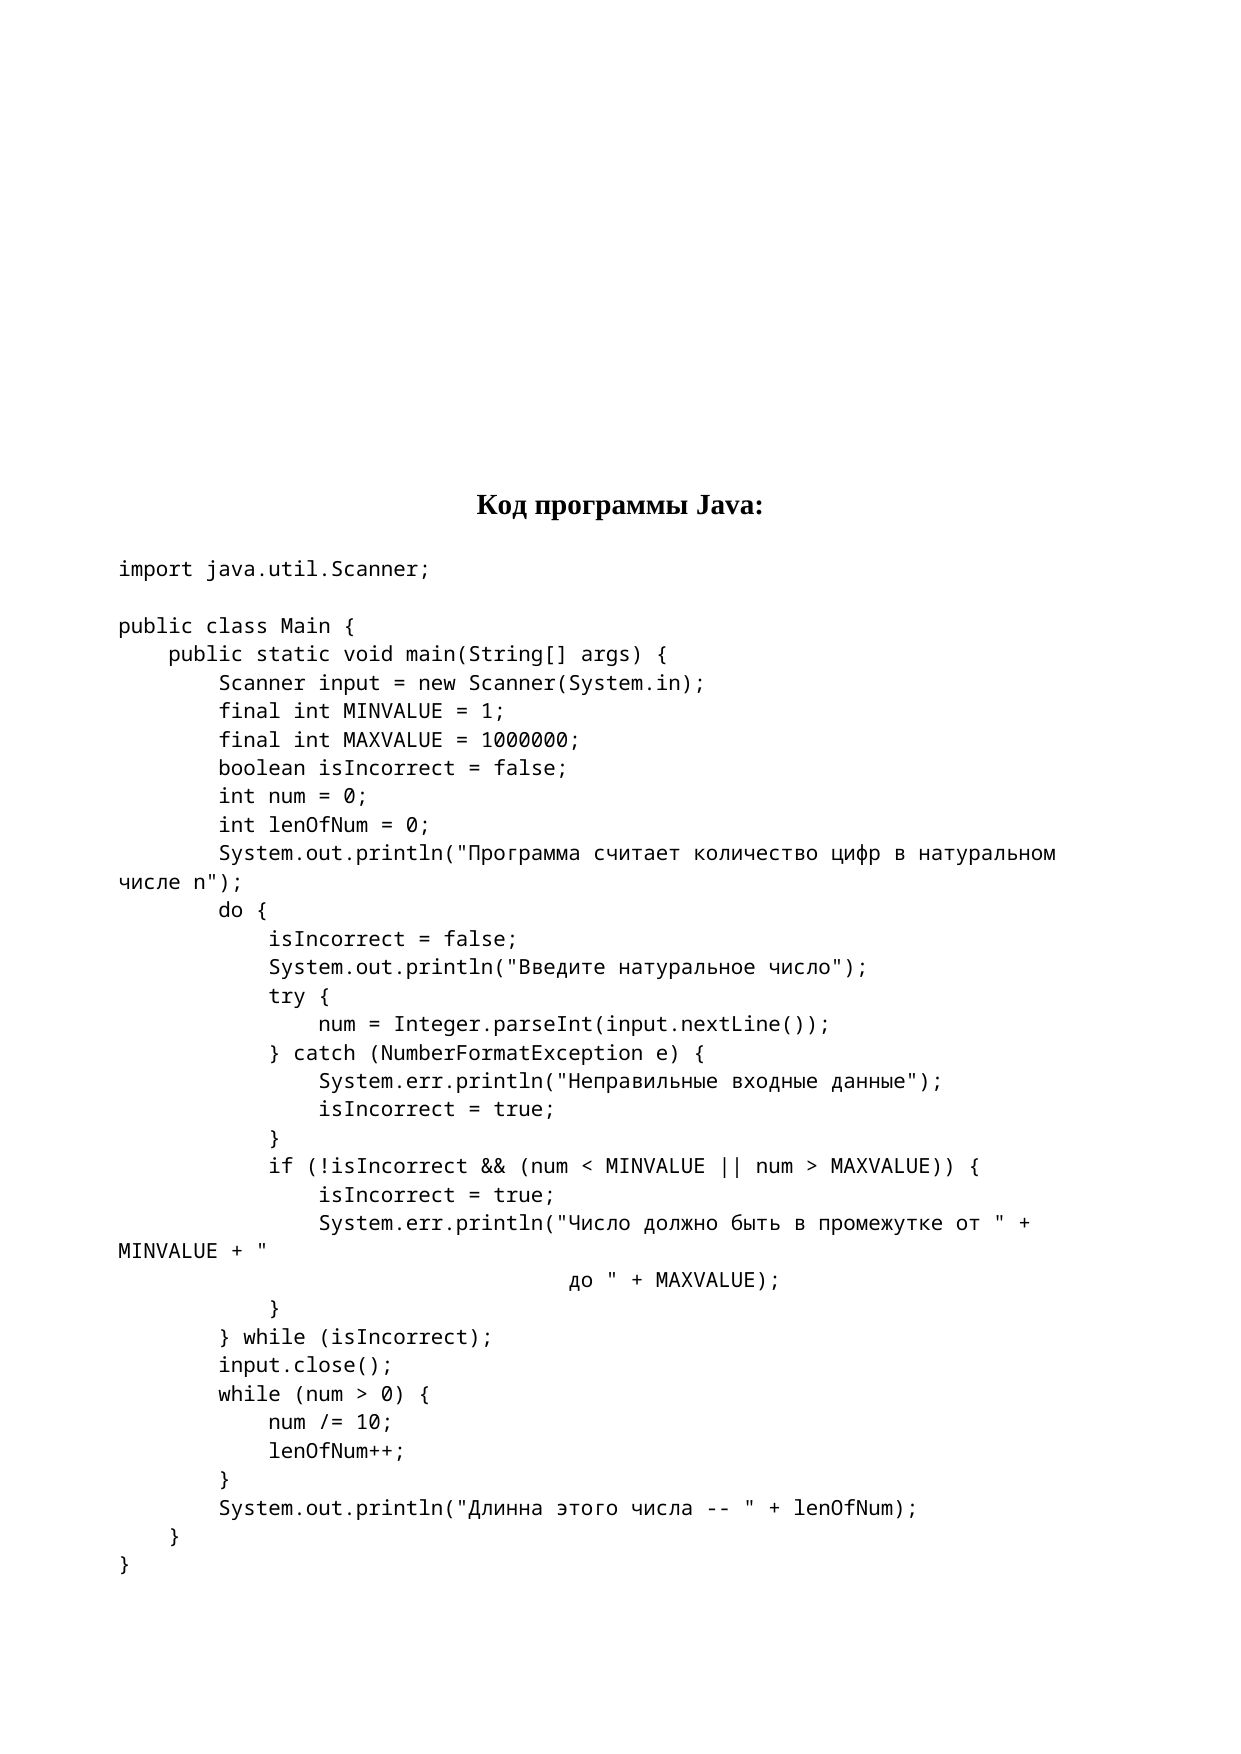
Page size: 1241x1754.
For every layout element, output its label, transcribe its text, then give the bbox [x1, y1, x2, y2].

text System.out.println("Длинна этого числа -- " + lenOfNum); [118, 1493, 1122, 1521]
text Код программы Java: [118, 487, 1122, 521]
text final int MAXVALUE = 1000000; [118, 725, 1122, 753]
text do { [118, 895, 1122, 924]
text public class Main { [118, 611, 1122, 639]
text System.err.println("Число должно быть в промежутке от " + MINVALUE + " [118, 1208, 1122, 1265]
text isIncorrect = false; [118, 924, 1122, 952]
text } [118, 1123, 1122, 1151]
text } while (isIncorrect); [118, 1322, 1122, 1350]
text до " + MAXVALUE); [118, 1265, 1122, 1293]
text Scanner input = new Scanner(System.in); [118, 668, 1122, 696]
text isIncorrect = true; [118, 1094, 1122, 1123]
text while (num > 0) { [118, 1379, 1122, 1407]
text int num = 0; [118, 782, 1122, 810]
text input.close(); [118, 1350, 1122, 1379]
text try { [118, 981, 1122, 1009]
text boolean isIncorrect = false; [118, 753, 1122, 782]
text if (!isIncorrect && (num < MINVALUE || num > MAXVALUE)) { [118, 1151, 1122, 1180]
text import java.util.Scanner; [118, 554, 1122, 583]
text int lenOfNum = 0; [118, 810, 1122, 838]
text System.out.println("Введите натуральное число"); [118, 952, 1122, 981]
text } catch (NumberFormatException e) { [118, 1038, 1122, 1066]
text lenOfNum++; [118, 1436, 1122, 1464]
text } [118, 1464, 1122, 1493]
text final int MINVALUE = 1; [118, 696, 1122, 725]
text } [118, 1549, 1122, 1578]
text System.out.println("Программа считает количество цифр в натуральном числе n"); [118, 838, 1122, 895]
text public static void main(String[] args) { [118, 639, 1122, 668]
text } [118, 1521, 1122, 1549]
text isIncorrect = true; [118, 1180, 1122, 1208]
text num = Integer.parseInt(input.nextLine()); [118, 1009, 1122, 1038]
text System.err.println("Неправильные входные данные"); [118, 1066, 1122, 1094]
text num /= 10; [118, 1407, 1122, 1436]
text } [118, 1293, 1122, 1322]
